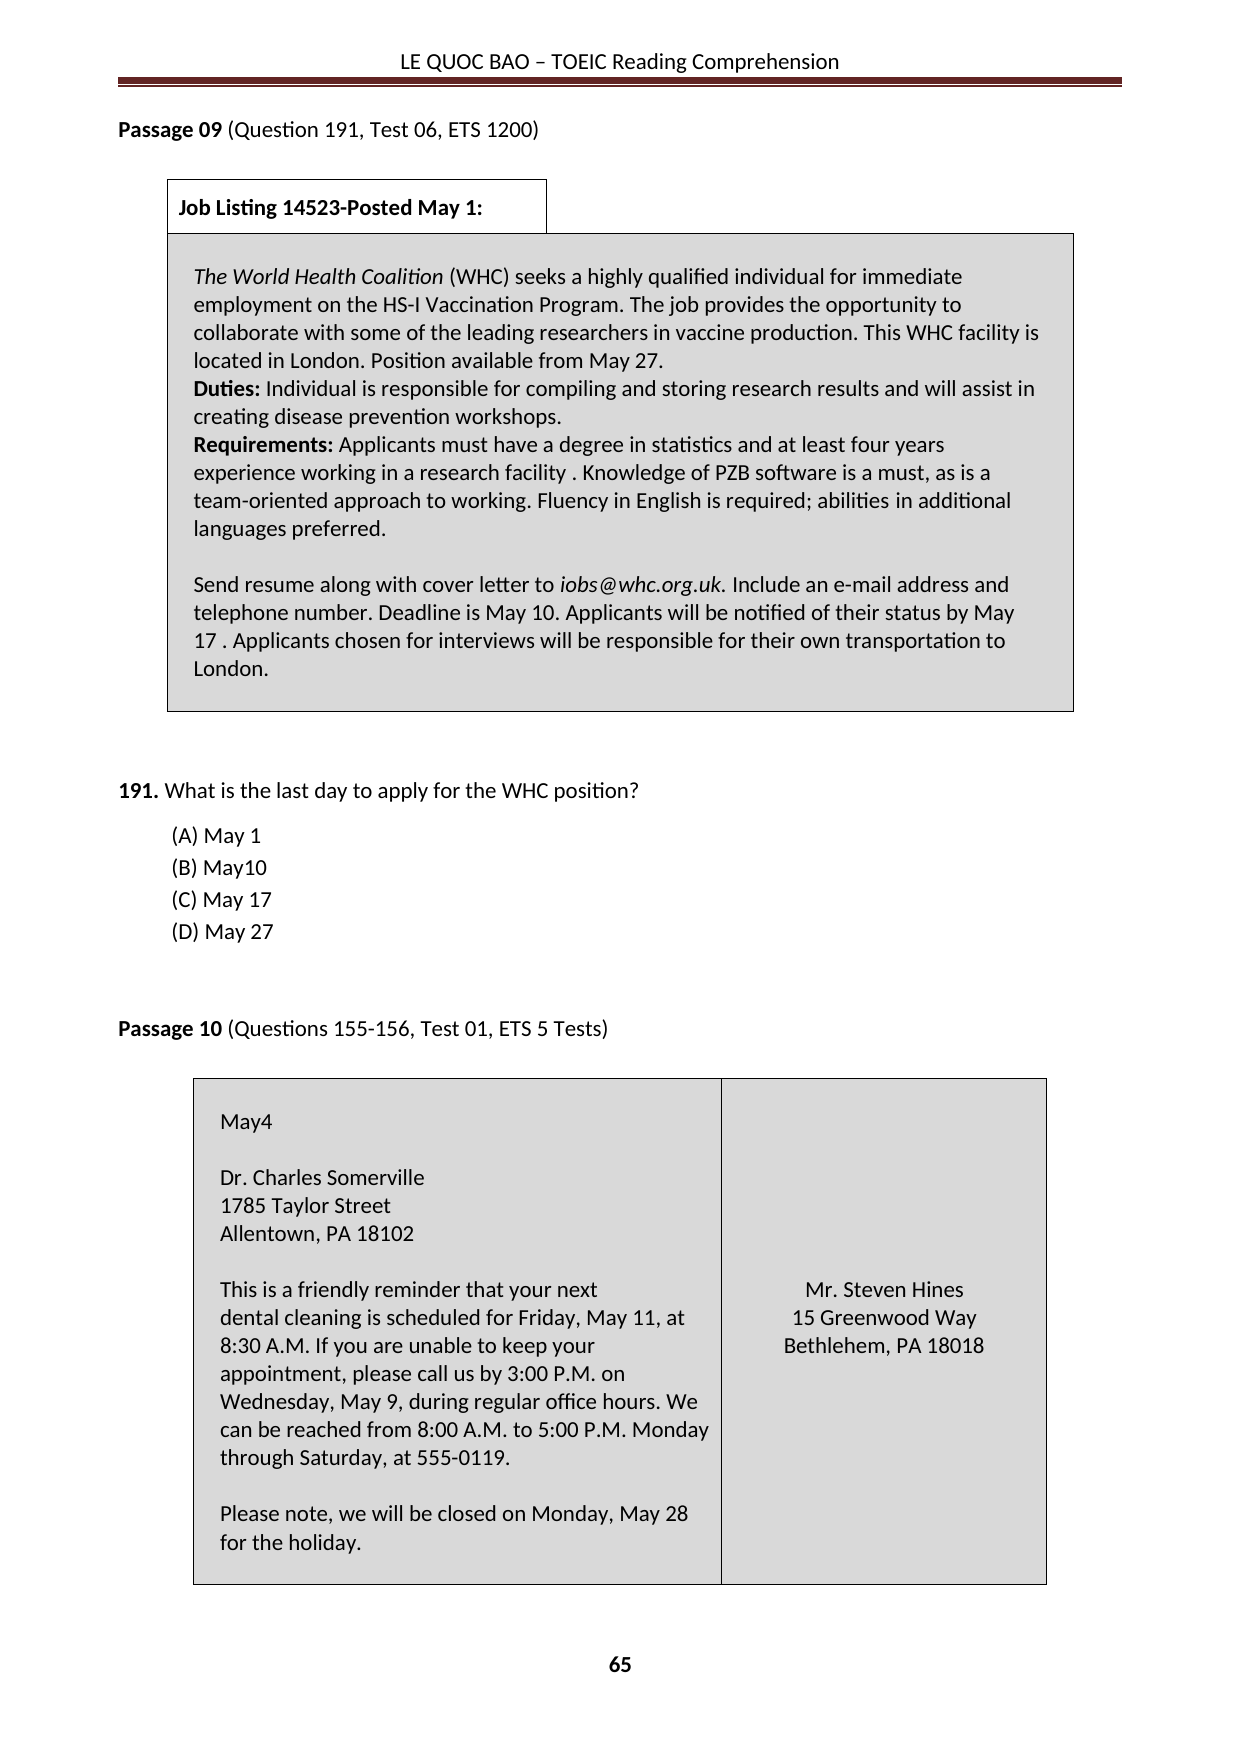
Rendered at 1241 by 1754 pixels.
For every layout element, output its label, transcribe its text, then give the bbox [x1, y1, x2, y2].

text Passage 10 (Questions 155-156, Test 01, ETS 5 Tests) [118, 1014, 1122, 1042]
text Passage 09 (Question 191, Test 06, ETS 1200) [118, 115, 1122, 143]
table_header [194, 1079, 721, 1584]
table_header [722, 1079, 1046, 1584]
text (A) May 1 (B) May10 (C) May 17 (D) May 27 [171, 821, 1122, 945]
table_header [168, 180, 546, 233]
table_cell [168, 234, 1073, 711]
text 191. What is the last day to apply for the WHC position? [118, 776, 1122, 804]
